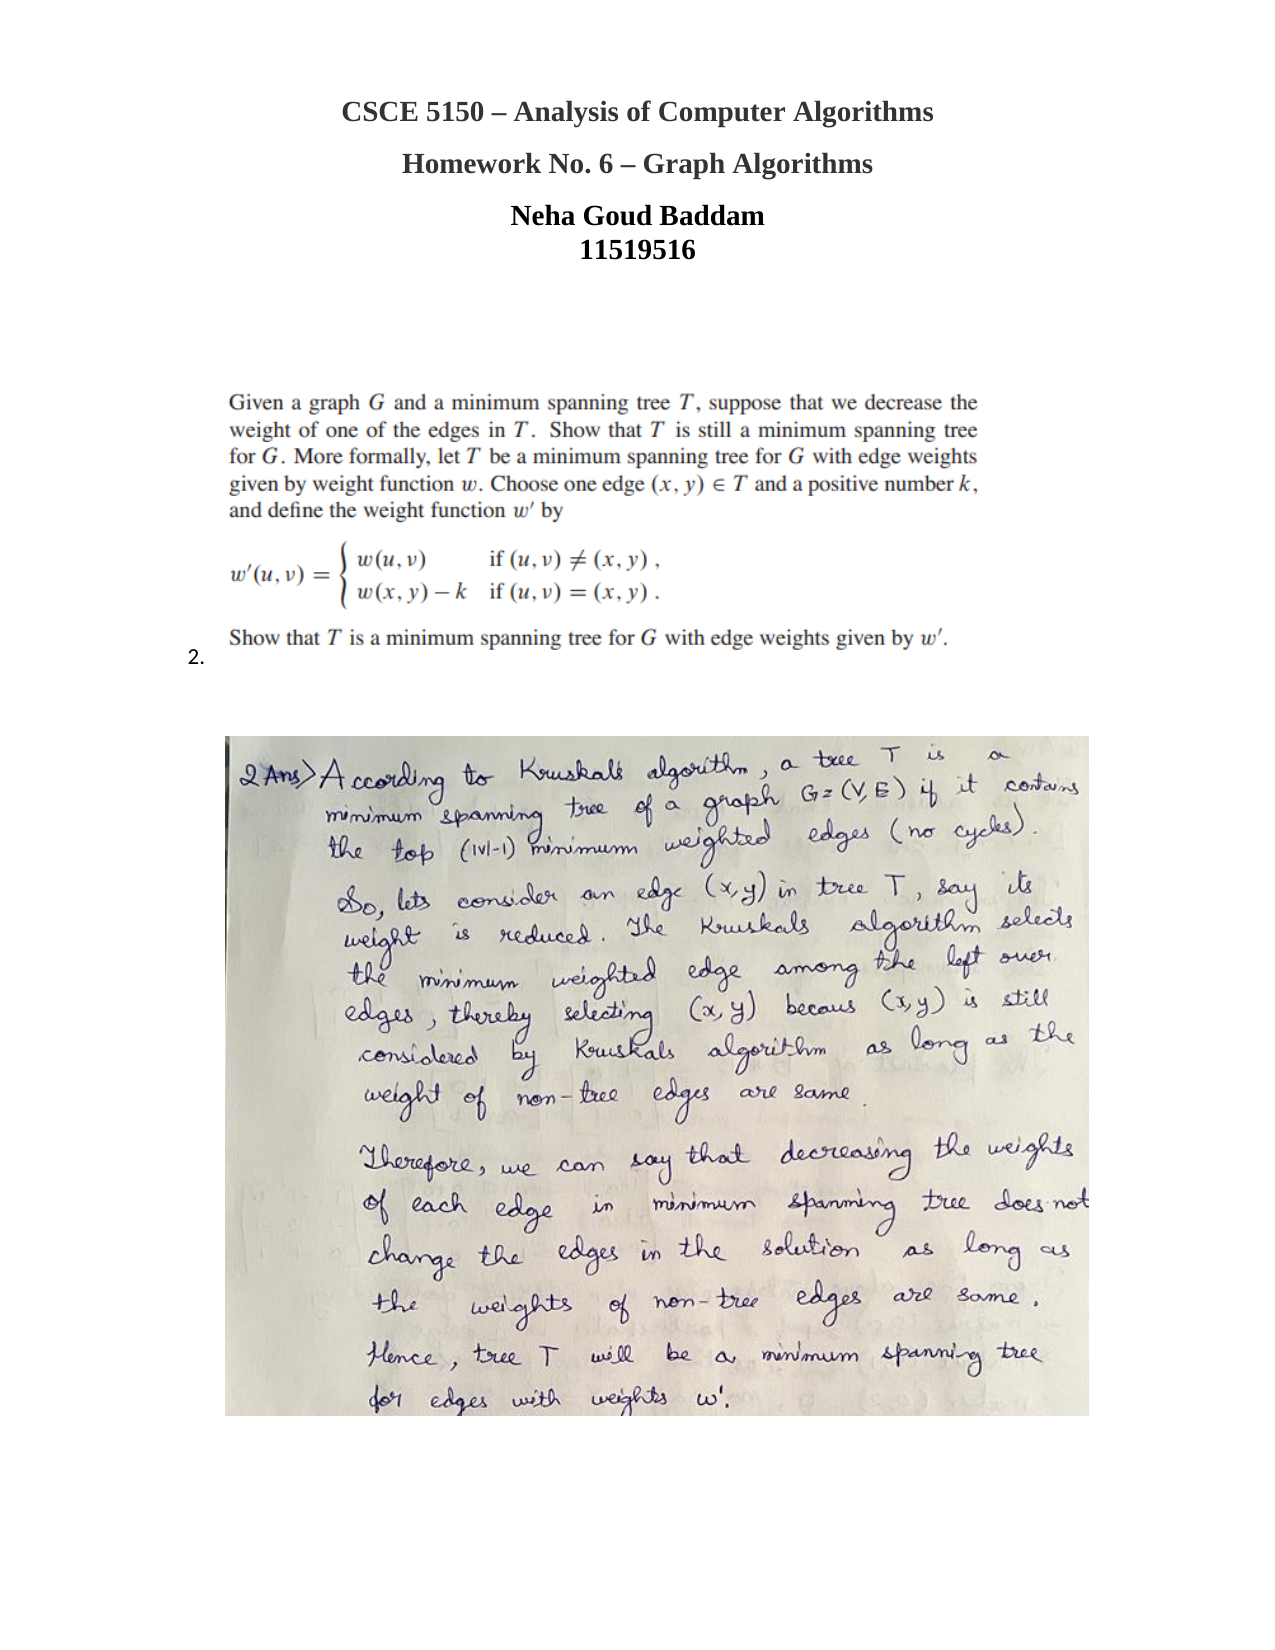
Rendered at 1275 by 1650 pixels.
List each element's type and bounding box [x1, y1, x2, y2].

picture [225, 387, 997, 665]
picture [225, 736, 1089, 1416]
